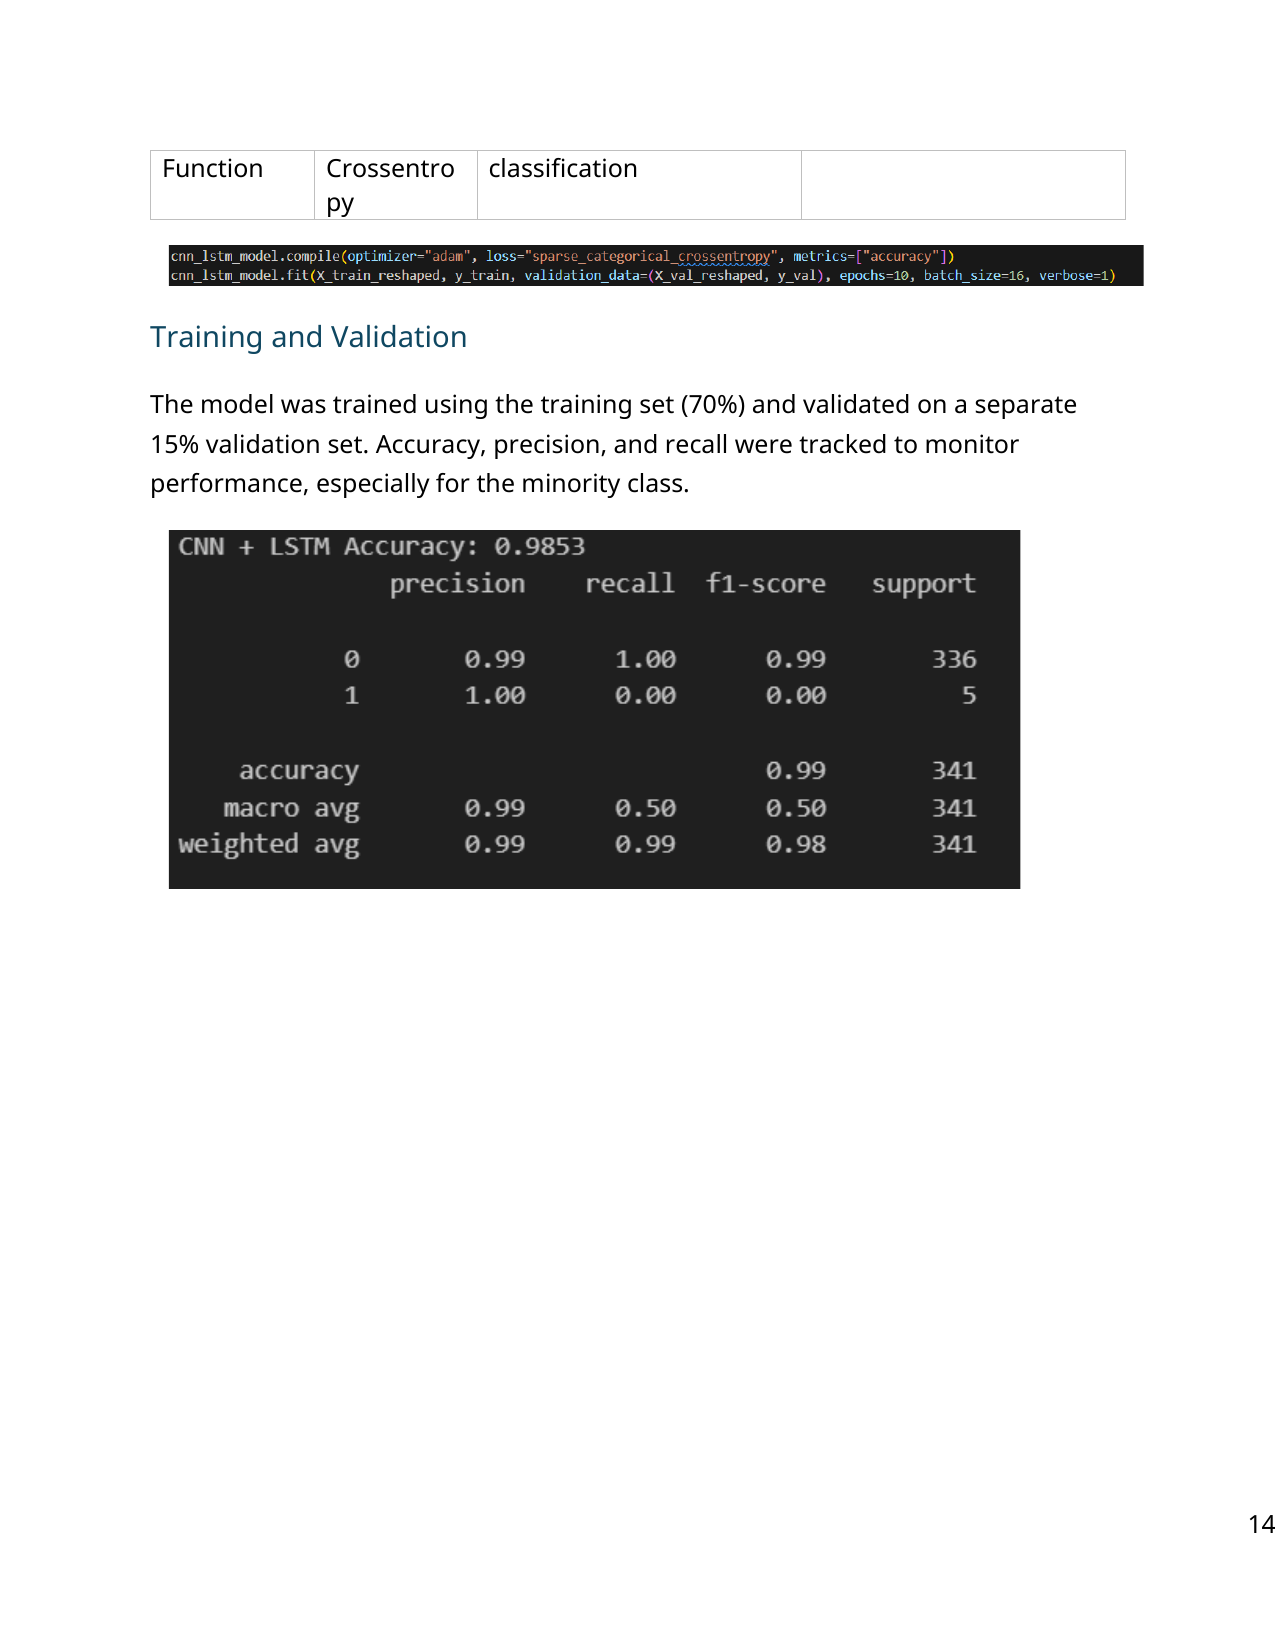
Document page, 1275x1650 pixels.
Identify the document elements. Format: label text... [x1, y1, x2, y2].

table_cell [478, 151, 801, 219]
table_cell Binary Crossentropy [315, 151, 477, 219]
text Training and Validation [150, 316, 1125, 356]
table_cell [802, 151, 1125, 219]
table_cell Loss Function [151, 151, 314, 219]
text The model was trained using the training set (70%) and validated on a separate 15% validation set. Accuracy, precision, and recall were tracked to monitor performance, especially for the minority class. [150, 387, 1125, 500]
